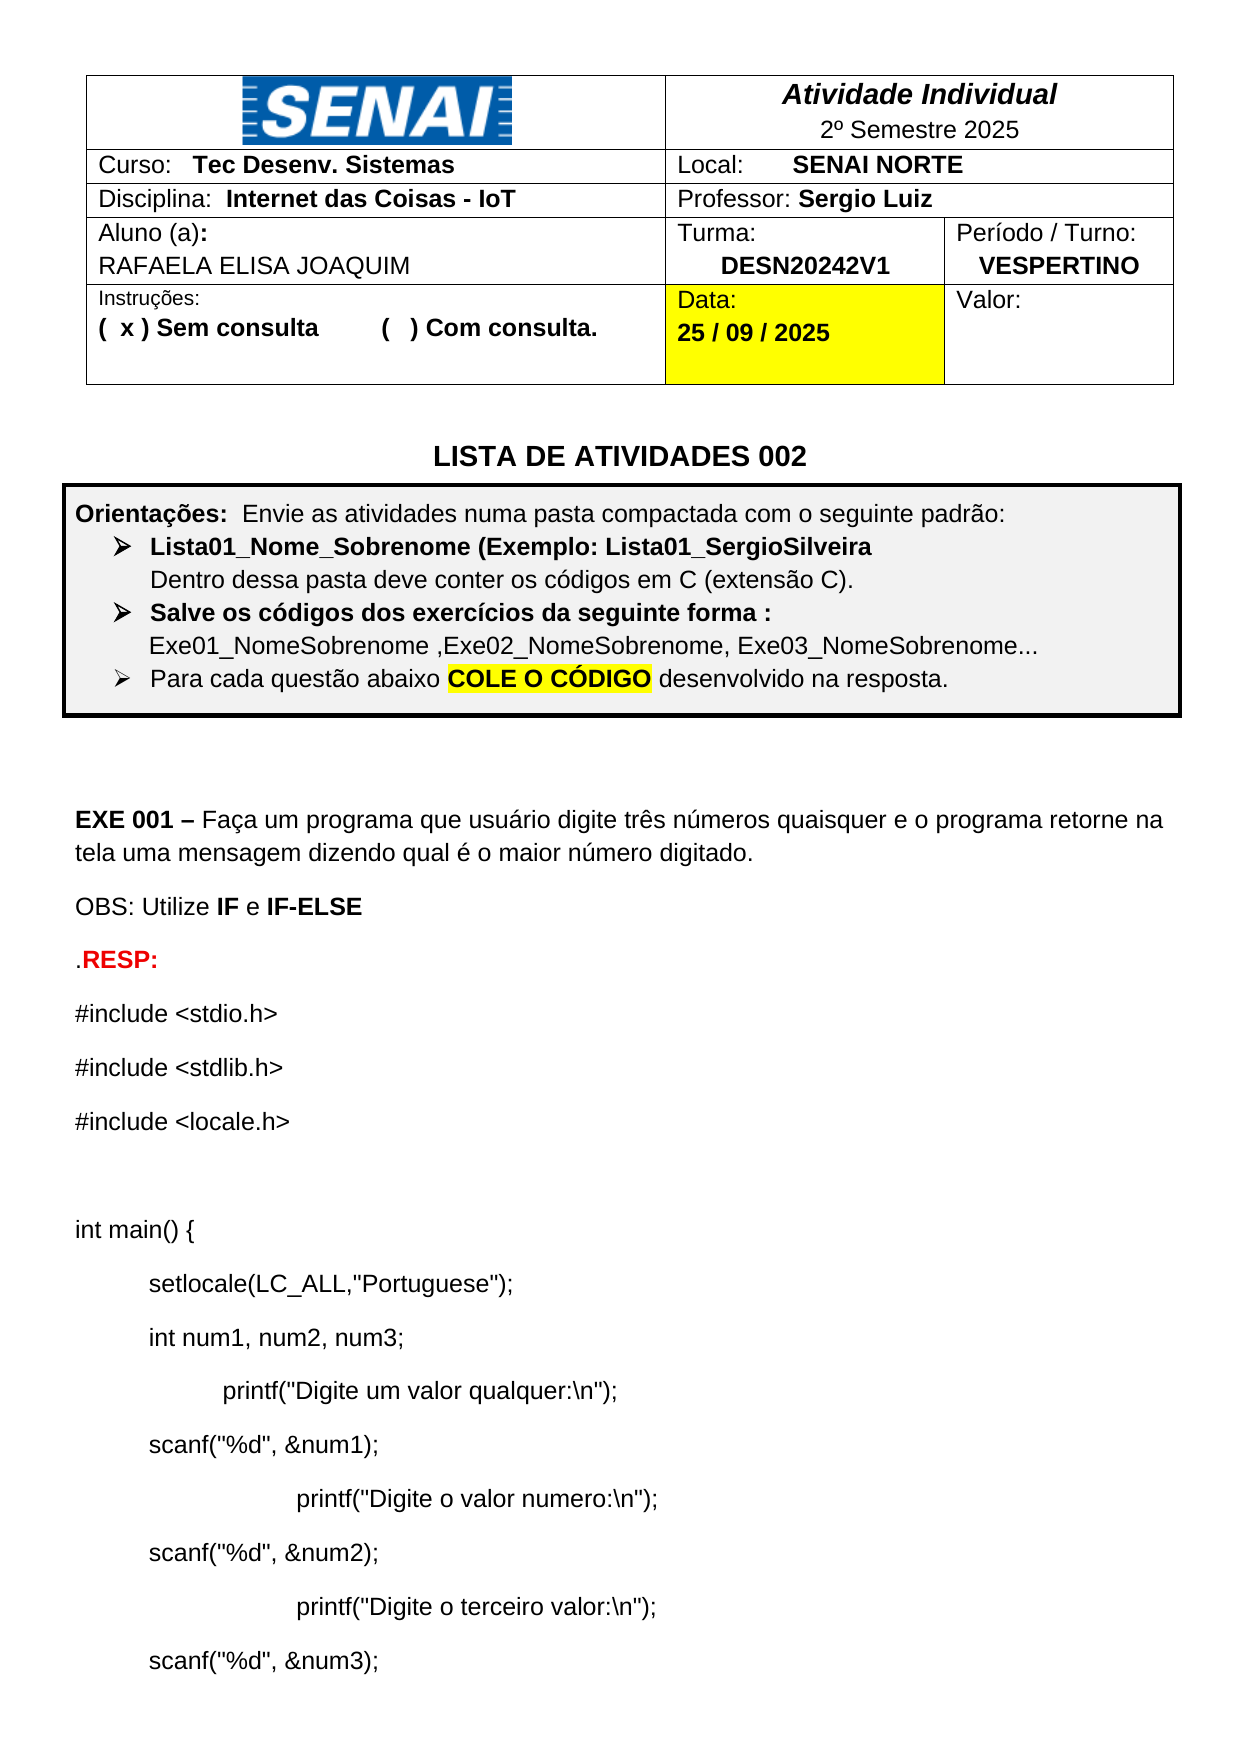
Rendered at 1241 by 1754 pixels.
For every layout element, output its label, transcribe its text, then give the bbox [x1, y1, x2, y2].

table_cell Turma: DESN20242V1 [666, 218, 944, 284]
text int num1, num2, num3; [75, 1322, 1165, 1351]
text Orientações: Envie as atividades numa pasta compactada com o seguinte padrão: [75, 499, 1165, 527]
table_cell Período / Turno: VESPERTINO [945, 218, 1173, 284]
text setlocale(LC_ALL,"Portuguese"); [75, 1269, 1165, 1297]
table_cell Professor: Sergio Luiz [666, 184, 1173, 217]
list Lista01_Nome_Sobrenome (Exemplo: Lista01_SergioSilveira [112, 532, 1165, 561]
list Para cada questão abaixo COLE O CÓDIGO desenvolvido na resposta. [652, 664, 1165, 693]
text EXE 001 – Faça um programa que usuário digite três números quaisquer e o programa retorne na tela uma mensagem dizendo qual é o maior número digitado. [75, 805, 1165, 867]
table_cell Valor: [945, 285, 1173, 384]
table_cell Aluno (a): RAFAELA ELISA JOAQUIM [87, 218, 665, 284]
picture [240, 76, 512, 145]
text Exe01_NomeSobrenome ,Exe02_NomeSobrenome, Exe03_NomeSobrenome... [149, 631, 1165, 660]
text printf("Digite o valor numero:\n"); [75, 1484, 1165, 1513]
text OBS: Utilize IF e IF-ELSE [75, 892, 1165, 920]
table_cell Instruções: ( x ) Sem consulta ( ) Com consulta. [87, 285, 665, 384]
text int main() { [75, 1215, 1165, 1243]
text scanf("%d", &num2); [75, 1538, 1165, 1567]
text #include <stdlib.h> [75, 1053, 1165, 1082]
text printf("Digite um valor qualquer:\n"); [75, 1376, 1165, 1405]
text LISTA DE ATIVIDADES 002 [75, 439, 1165, 473]
table_header Atividade Individual 2º Semestre 2025 [666, 76, 1173, 149]
table_cell Curso: Tec Desenv. Sistemas [87, 150, 665, 183]
text scanf("%d", &num1); [75, 1430, 1165, 1459]
table_cell Data: 25 / 09 / 2025 [666, 285, 944, 384]
list Salve os códigos dos exercícios da seguinte forma : [112, 598, 1165, 627]
table_header [87, 76, 665, 149]
table_cell Disciplina: Internet das Coisas - IoT [87, 184, 665, 217]
text printf("Digite o terceiro valor:\n"); [75, 1592, 1165, 1621]
text .RESP: [75, 946, 1165, 974]
text Dentro dessa pasta deve conter os códigos em C (extensão C). [150, 565, 1165, 593]
text #include <stdio.h> [75, 999, 1165, 1028]
text scanf("%d", &num3); [75, 1646, 1165, 1674]
table_cell Local: SENAI NORTE [666, 150, 1173, 183]
list Para cada questão abaixo COLE O CÓDIGO desenvolvido na resposta. [112, 664, 448, 693]
text #include <locale.h> [75, 1107, 1165, 1136]
